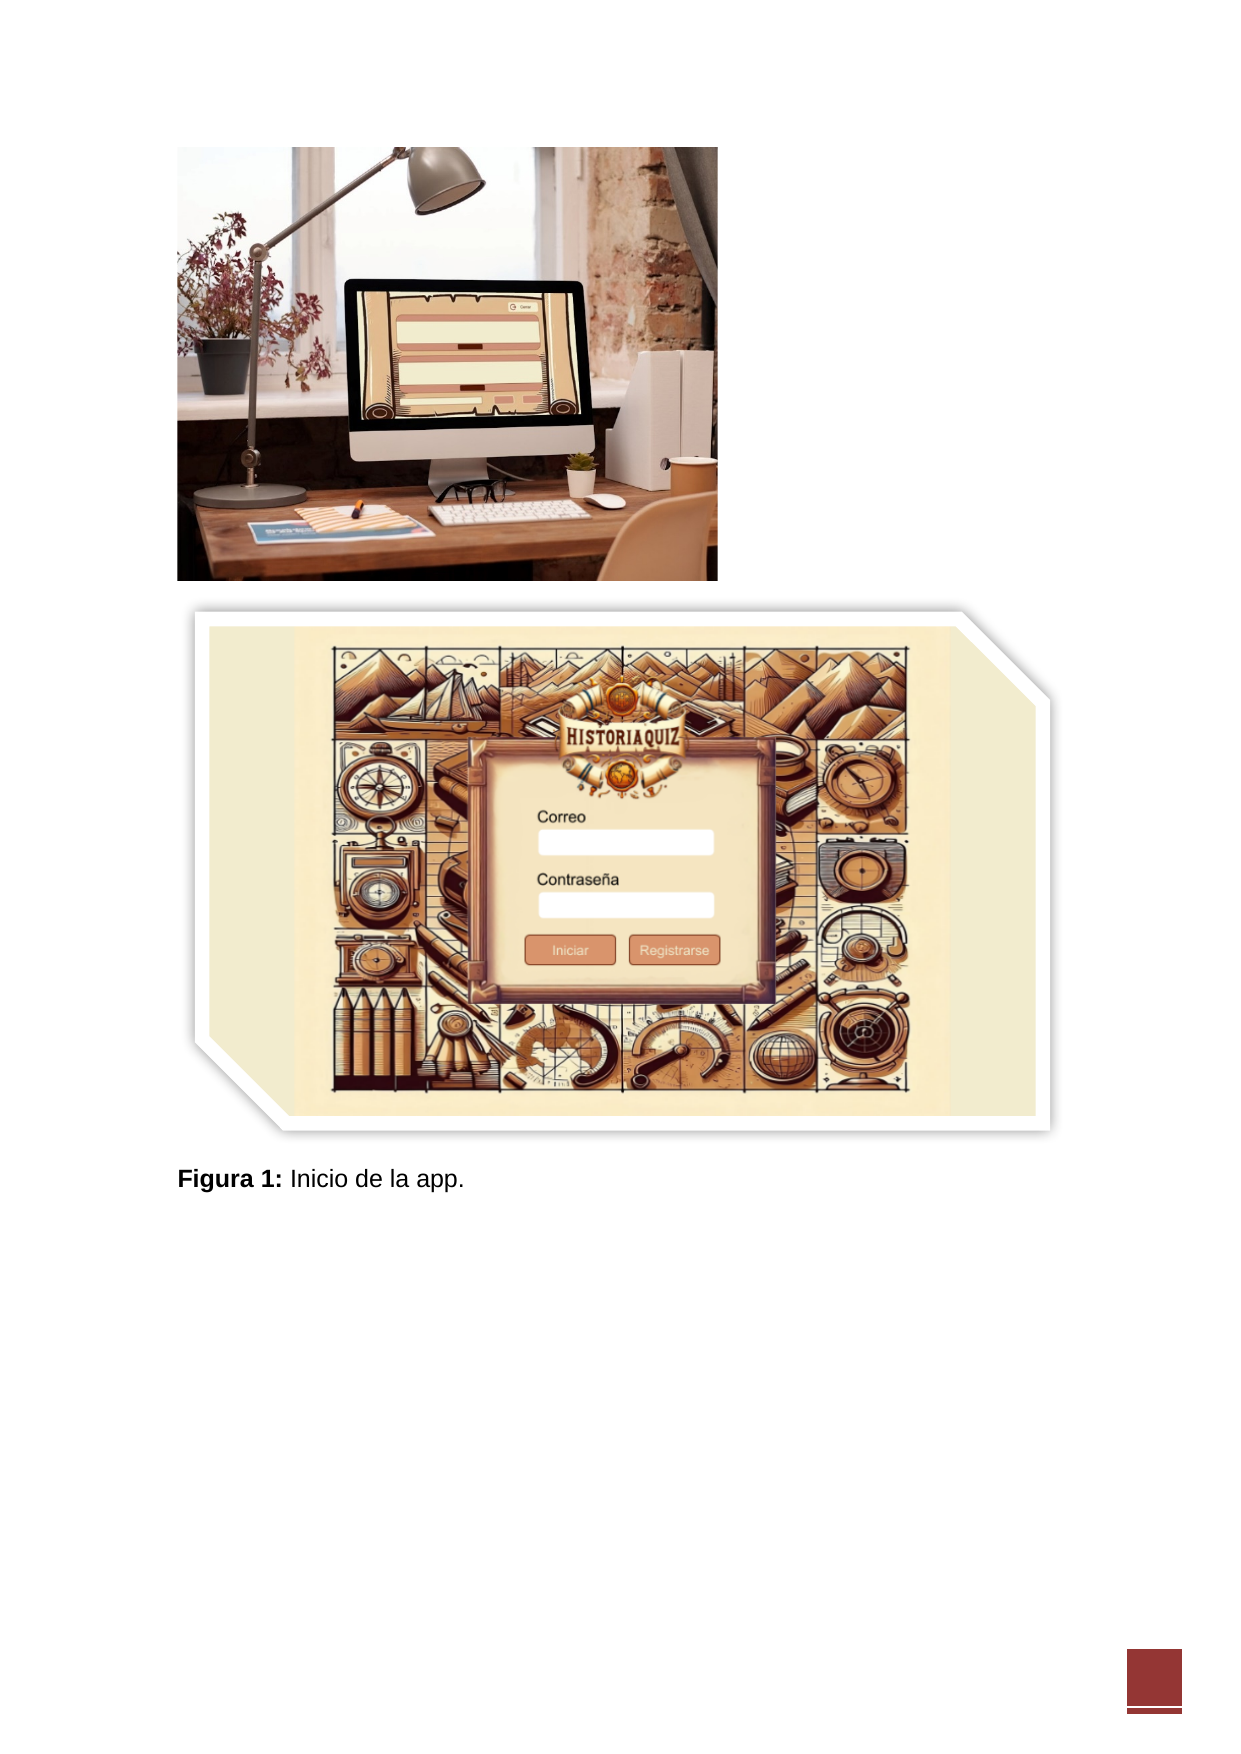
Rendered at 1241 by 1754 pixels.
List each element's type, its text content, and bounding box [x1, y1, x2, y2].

picture [210, 627, 1035, 1116]
picture [177, 147, 718, 581]
text Figura 1: Inicio de la app. [177, 1163, 1063, 1192]
